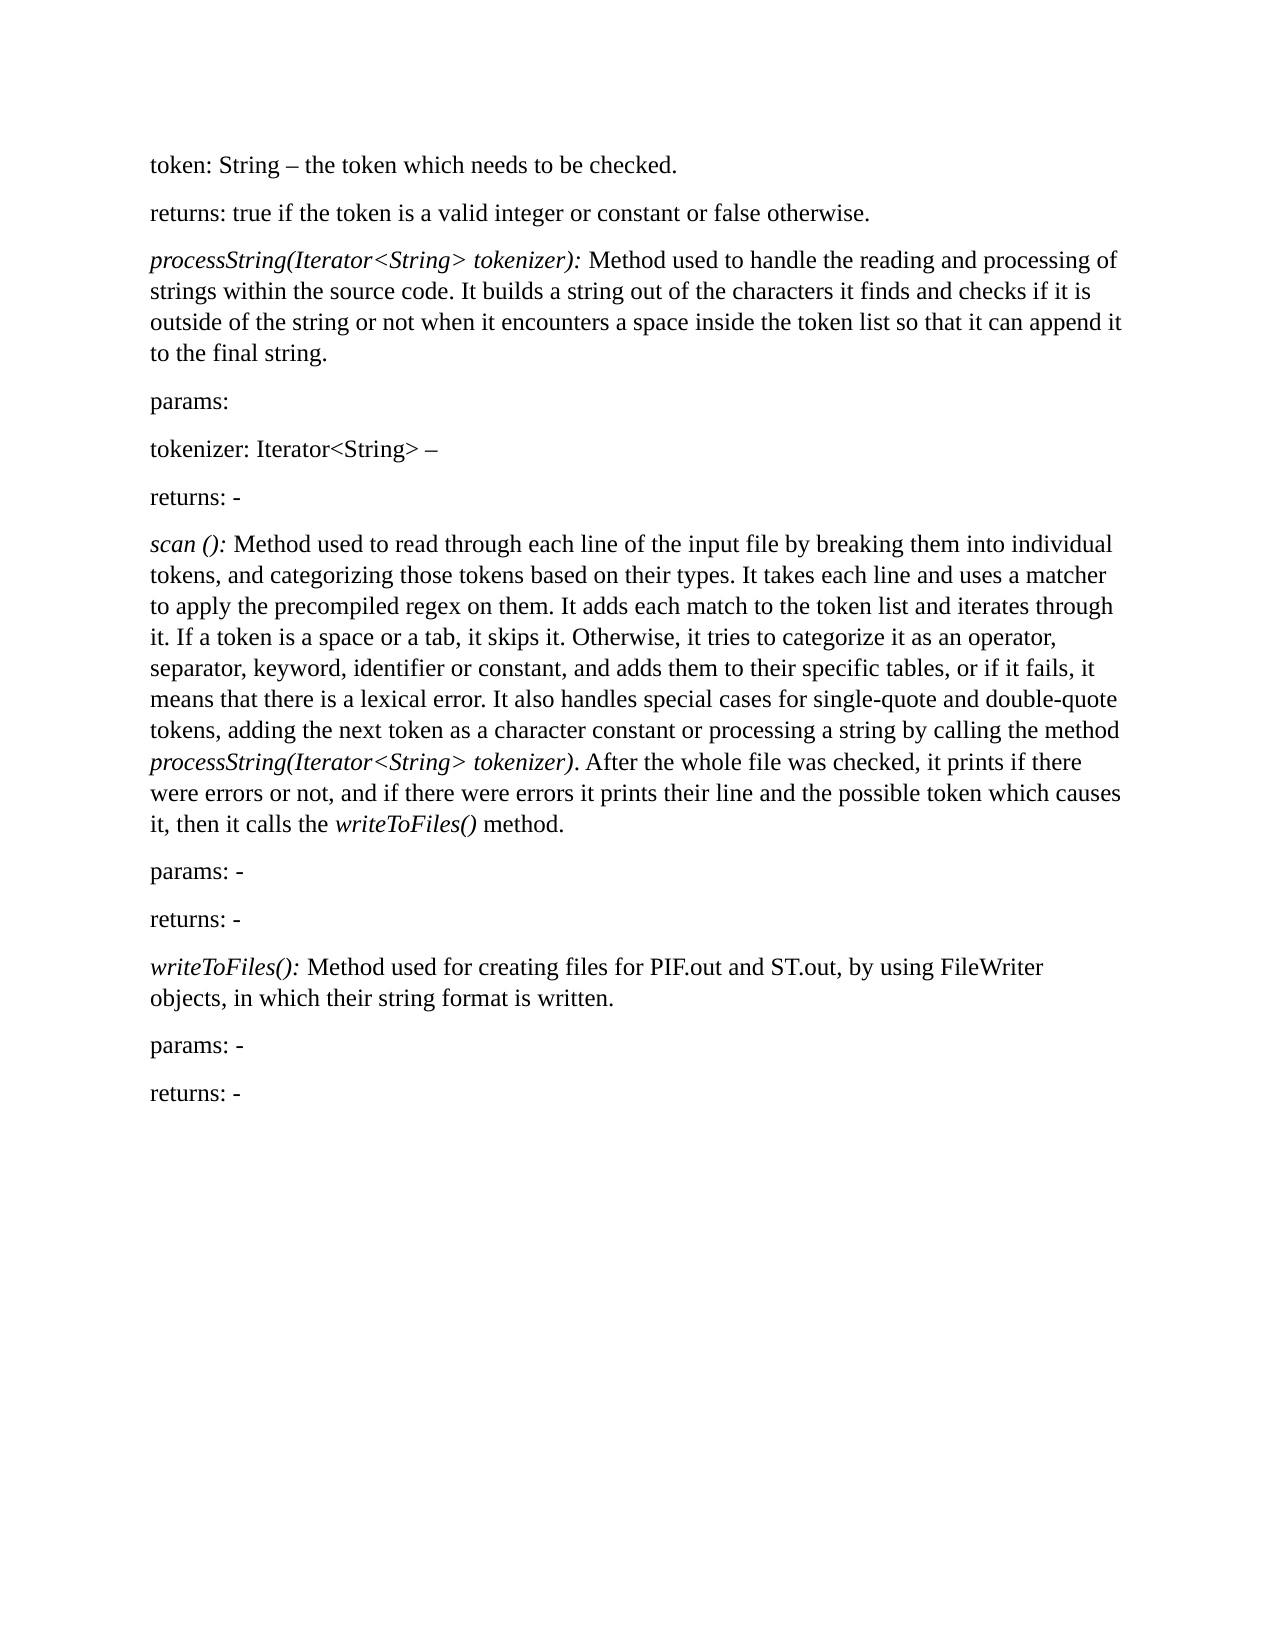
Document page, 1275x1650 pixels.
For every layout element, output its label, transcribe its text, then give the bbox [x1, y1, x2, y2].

text tokenizer: Iterator<String> – [150, 434, 1125, 463]
text returns: - [150, 482, 1125, 510]
text returns: - [150, 904, 1125, 933]
text params: - [150, 856, 1125, 885]
text token: String – the token which needs to be checked. [150, 150, 1125, 179]
text processString(Iterator<String> tokenizer): Method used to handle the reading and processing of strings within the source code. It builds a string out of the characters it finds and checks if it is outside of the string or not when it encounters a space inside the token list so that it can append it to the final string. [150, 245, 1125, 367]
text params: - [150, 1031, 1125, 1059]
text params: [150, 386, 1125, 415]
text returns: true if the token is a valid integer or constant or false otherwise. [150, 198, 1125, 226]
text scan (): Method used to read through each line of the input file by breaking them into individual tokens, and categorizing those tokens based on their types. It takes each line and uses a matcher to apply the precompiled regex on them. It adds each match to the token list and iterates through it. If a token is a space or a tab, it skips it. Otherwise, it tries to categorize it as an operator, separator, keyword, identifier or constant, and adds them to their specific tables, or if it fails, it means that there is a lexical error. It also handles special cases for single-quote and double-quote tokens, adding the next token as a character constant or processing a string by calling the method processString(Iterator<String> tokenizer). After the whole file was checked, it prints if there were errors or not, and if there were errors it prints their line and the possible token which causes it, then it calls the writeToFiles() method. [150, 529, 1125, 837]
text writeToFiles(): Method used for creating files for PIF.out and ST.out, by using FileWriter objects, in which their string format is written. [150, 952, 1125, 1012]
text returns: - [150, 1078, 1125, 1107]
